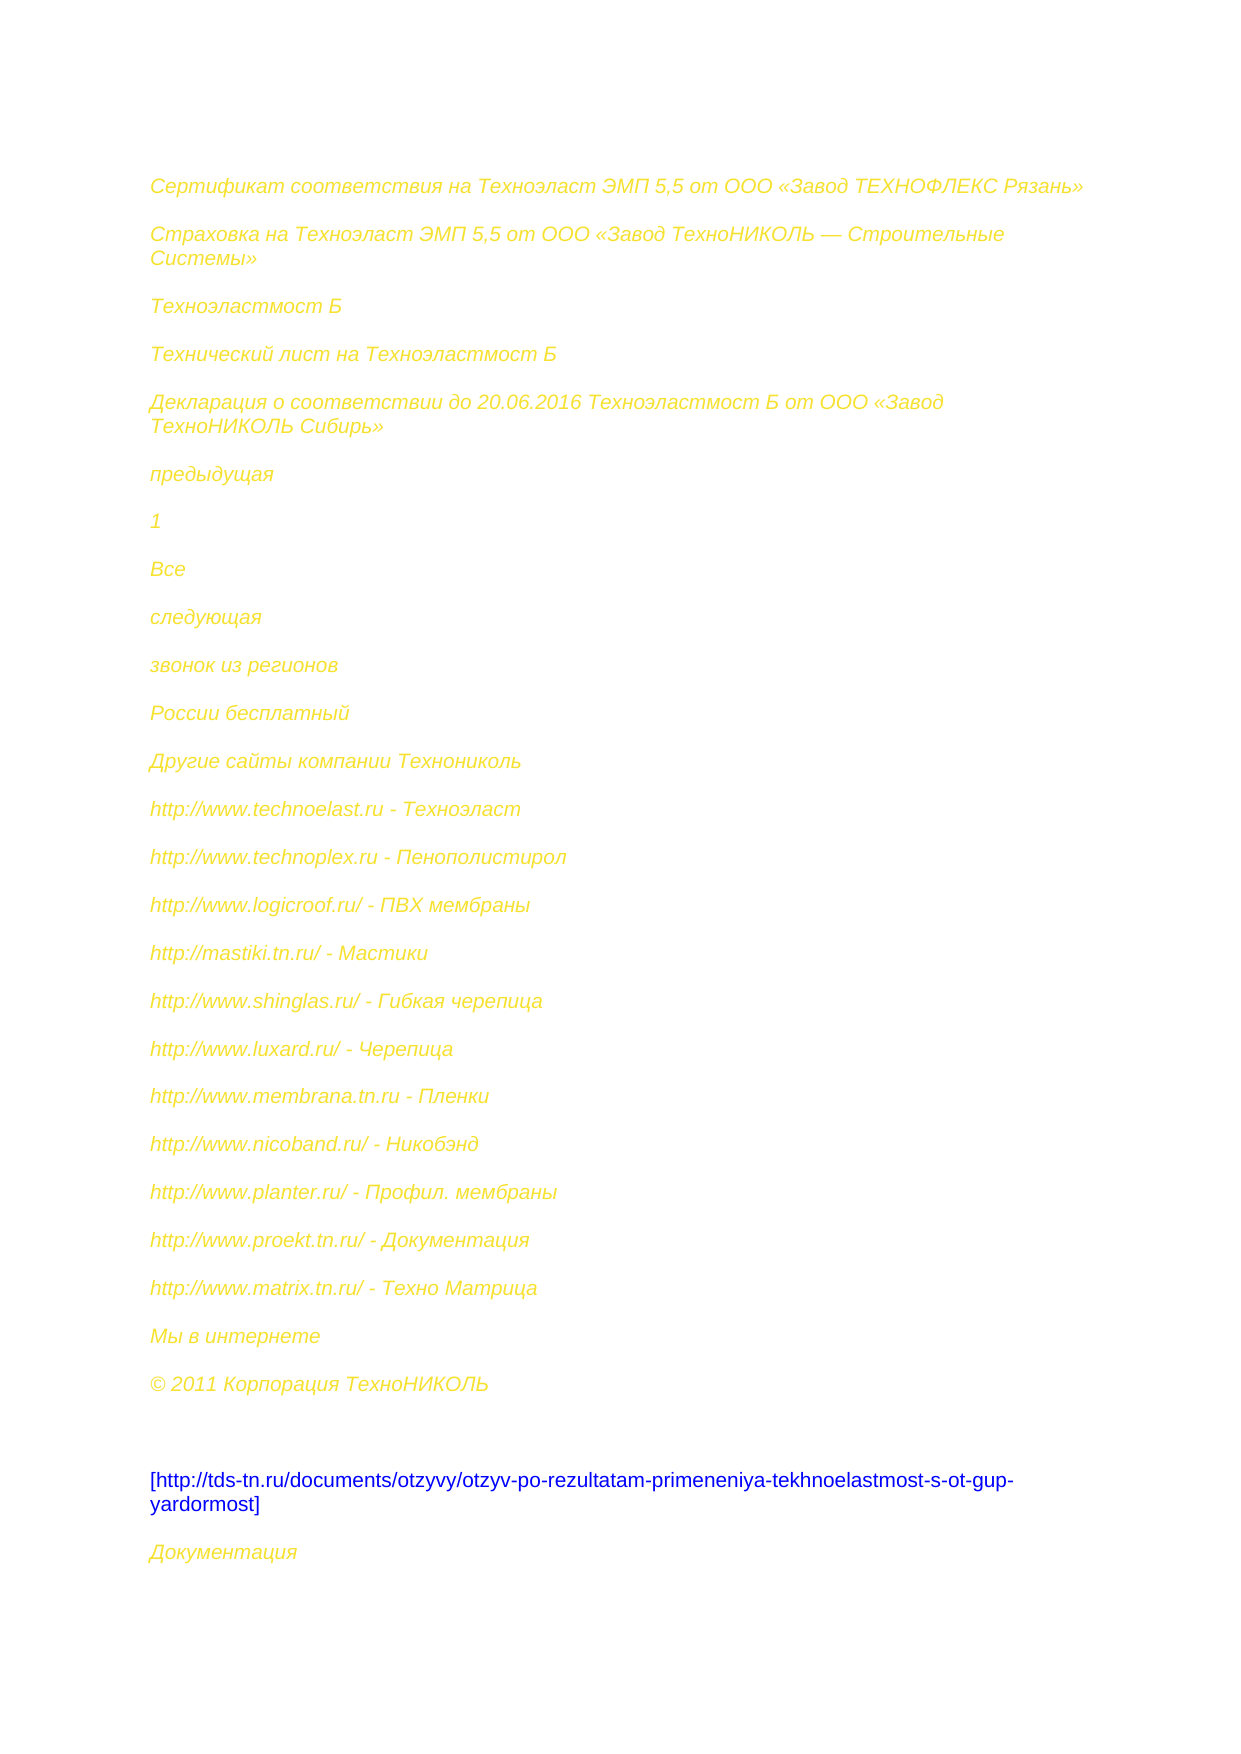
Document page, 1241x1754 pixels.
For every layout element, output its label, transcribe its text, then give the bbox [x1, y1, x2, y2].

text Страховка на Техноэласт ЭМП 5,5 от ООО «Завод ТехноНИКОЛЬ — Строительные Системы» [150, 222, 1090, 270]
text http://www.logicroof.ru/ - ПВХ мембраны [150, 893, 1090, 917]
text звонок из регионов [150, 653, 1090, 677]
text 1 [150, 509, 1090, 533]
text Документация [150, 1539, 1090, 1563]
text http://www.proekt.tn.ru/ - Документация [150, 1228, 1090, 1252]
text Техноэластмост Б [150, 294, 1090, 318]
text http://mastiki.tn.ru/ - Мастики [150, 941, 1090, 964]
text http://www.nicoband.ru/ - Никобэнд [150, 1132, 1090, 1156]
text следующая [150, 605, 1090, 629]
text http://www.shinglas.ru/ - Гибкая черепица [150, 988, 1090, 1012]
text © 2011 Корпорация ТехноНИКОЛЬ [150, 1372, 1090, 1396]
text Сертификат соответствия на Техноэласт ЭМП 5,5 от ООО «Завод ТЕХНОФЛЕКС Рязань» [150, 174, 1090, 198]
text http://www.luxard.ru/ - Черепица [150, 1036, 1090, 1060]
text http://www.technoplex.ru - Пенополистирол [150, 845, 1090, 869]
text http://www.matrix.tn.ru/ - Техно Матрица [150, 1276, 1090, 1300]
text Технический лист на Техноэластмост Б [150, 342, 1090, 366]
text http://www.technoelast.ru - Техноэласт [150, 797, 1090, 821]
text Декларация о соответствии до 20.06.2016 Техноэластмост Б от ООО «Завод ТехноНИКОЛЬ Сибирь» [150, 389, 1090, 437]
text предыдущая [150, 461, 1090, 485]
text Мы в интернете [150, 1324, 1090, 1348]
text http://www.membrana.tn.ru - Пленки [150, 1084, 1090, 1108]
text [http://tds-tn.ru/documents/otzyvy/otzyv-po-rezultatam-primeneniya-tekhnoelastmost-s-ot-gup-yardormost] [150, 1468, 1090, 1516]
text Другие сайты компании Технониколь [150, 749, 1090, 773]
text России бесплатный [150, 701, 1090, 725]
text http://www.planter.ru/ - Профил. мембраны [150, 1180, 1090, 1204]
text Все [150, 557, 1090, 581]
